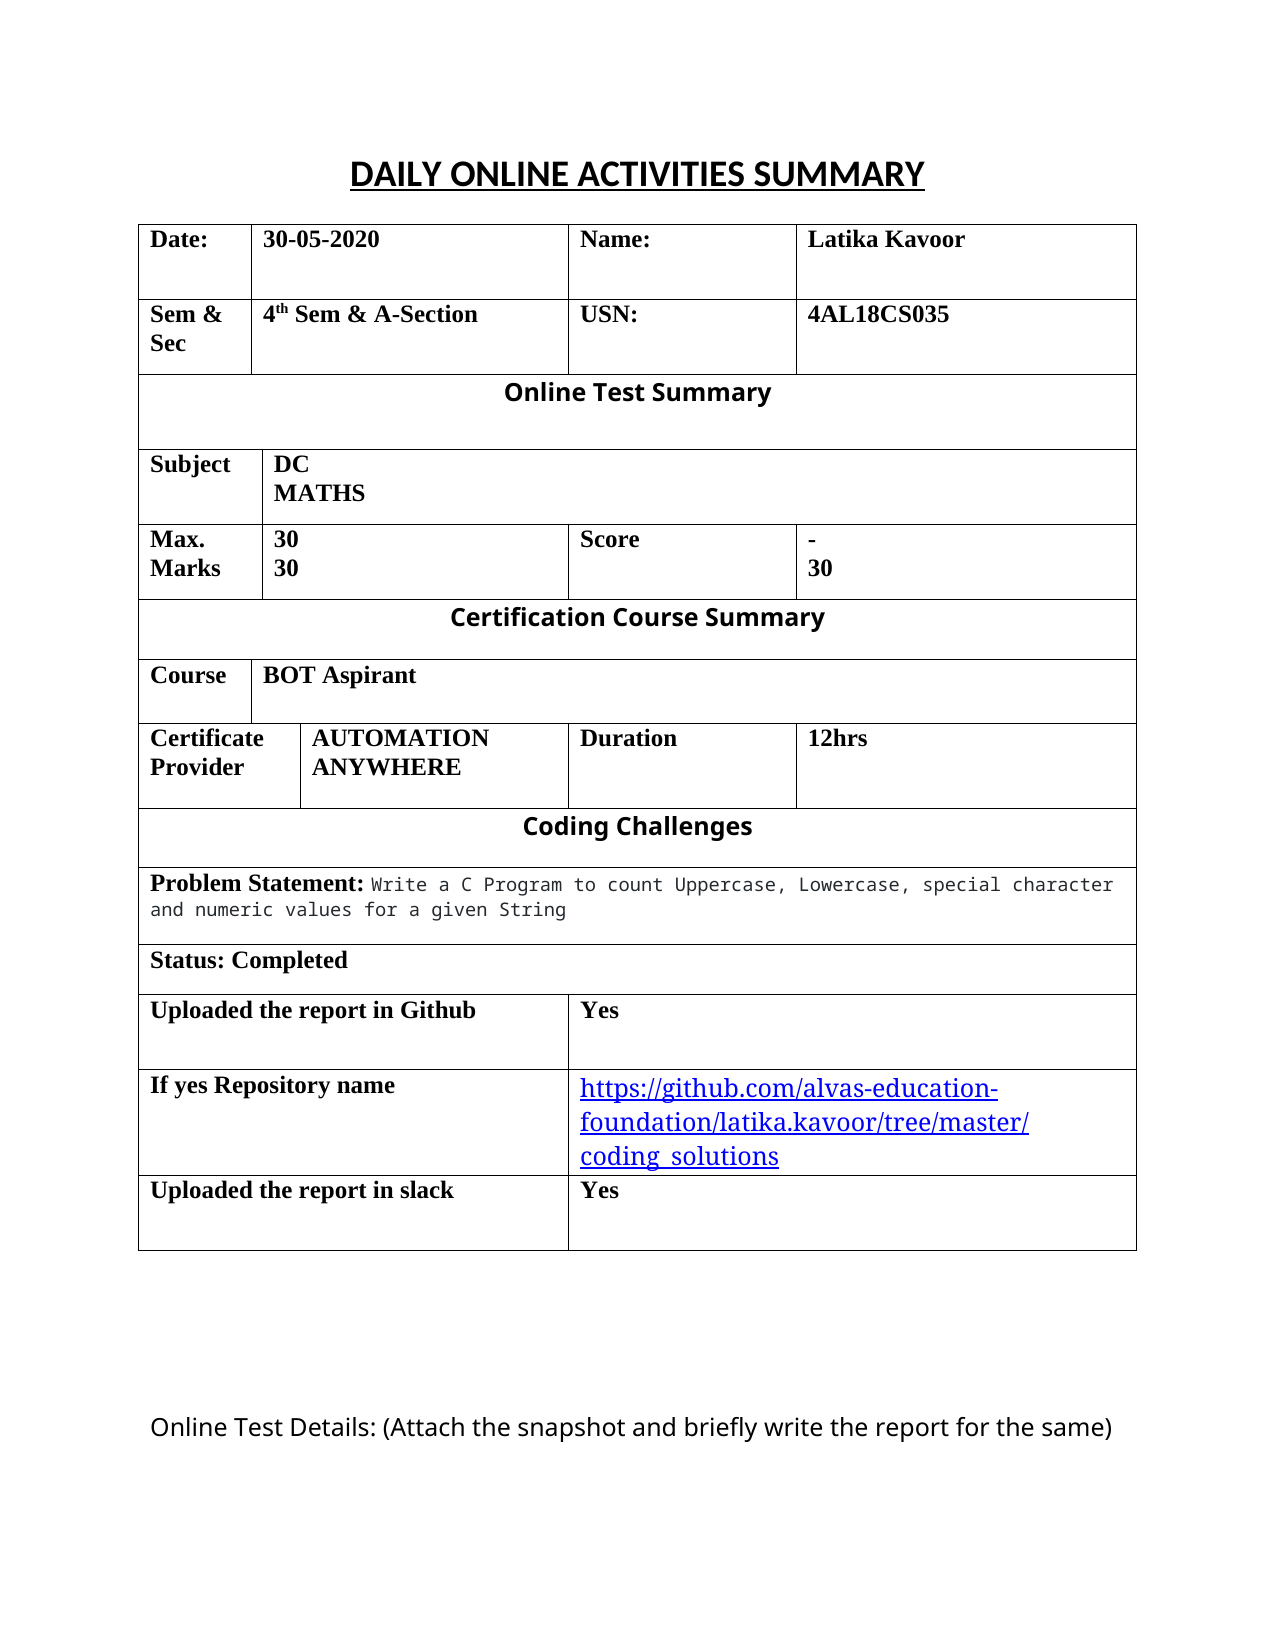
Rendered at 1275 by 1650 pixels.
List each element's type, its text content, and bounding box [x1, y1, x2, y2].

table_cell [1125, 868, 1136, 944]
table_cell USN: [569, 300, 796, 373]
table_cell Coding Challenges [139, 809, 1136, 867]
table_cell Score [569, 525, 796, 598]
table_cell 30 30 [263, 525, 568, 598]
table_cell 4th Sem & A-Section [252, 300, 568, 373]
table_cell 4AL18CS035 [797, 300, 1136, 373]
table_cell Yes [569, 1176, 1136, 1249]
table_cell Yes [569, 995, 1136, 1069]
table_header Date: [139, 225, 251, 298]
table_header Name: [569, 225, 796, 298]
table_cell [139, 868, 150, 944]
table_cell Sem & Sec [139, 300, 251, 373]
table_cell BOT Aspirant [252, 660, 1136, 722]
table_header Latika Kavoor [797, 225, 1136, 298]
table_cell Uploaded the report in Github [139, 995, 568, 1069]
table_header 30-05-2020 [252, 225, 568, 298]
table_cell AUTOMATION ANYWHERE [301, 724, 568, 808]
text Online Test Details: (Attach the snapshot and briefly write the report for the same) [150, 1410, 1125, 1444]
table_cell Status: Completed [139, 945, 1136, 994]
table_cell DC MATHS [263, 450, 1136, 523]
table_cell - 30 [797, 525, 1136, 598]
table_cell Duration [569, 724, 796, 808]
table_cell Online Test Summary [139, 375, 1136, 448]
table_cell Certificate Provider [139, 724, 300, 808]
table_cell If yes Repository name [139, 1070, 568, 1174]
table_cell 12hrs [797, 724, 1136, 808]
table_cell Uploaded the report in slack [139, 1176, 568, 1249]
text DAILY ONLINE ACTIVITIES SUMMARY [150, 150, 1125, 196]
table_cell Max. Marks [139, 525, 262, 598]
table_cell Certification Course Summary [139, 600, 1136, 659]
table_cell Subject [139, 450, 262, 523]
table_cell https://github.com/alvas-education-foundation/latika.kavoor/tree/master/coding_solutions [569, 1070, 1136, 1174]
table_cell Course [139, 660, 251, 722]
